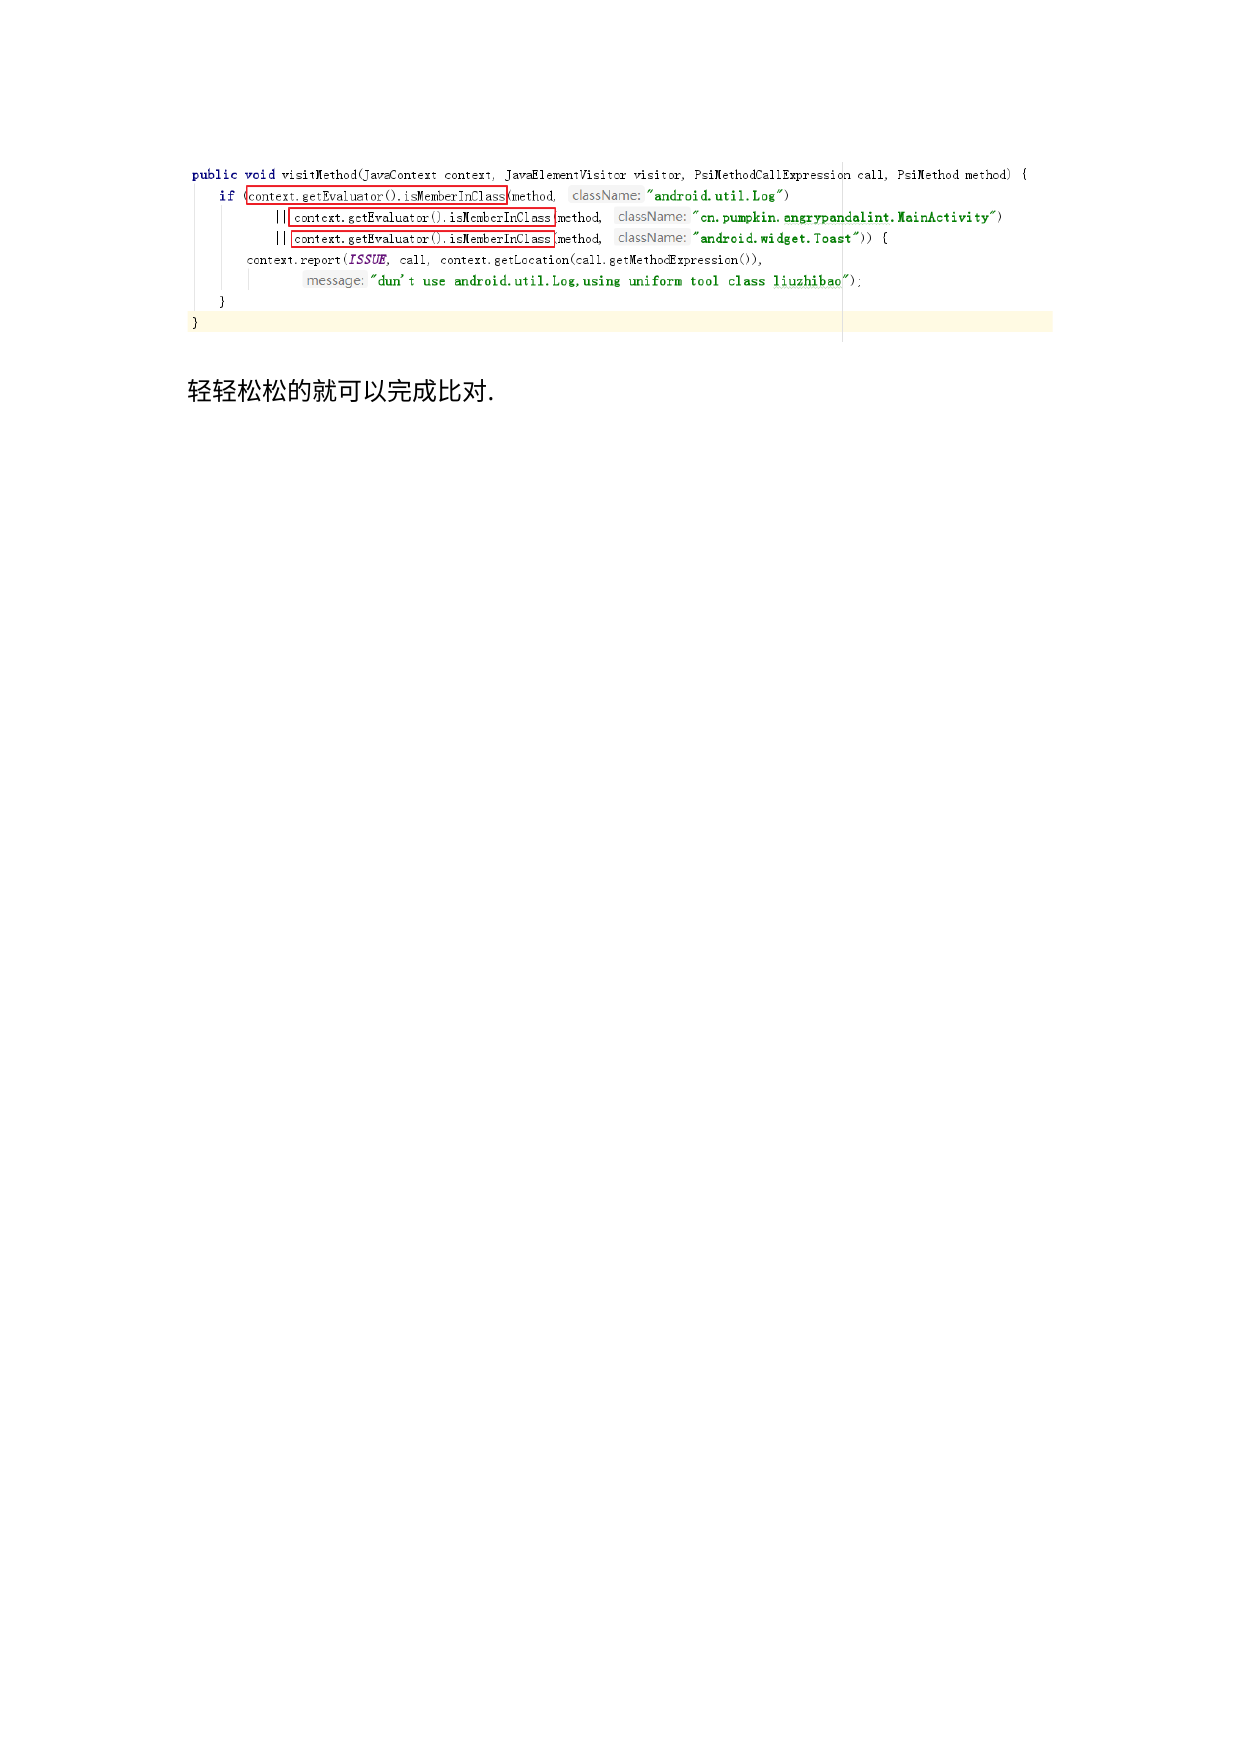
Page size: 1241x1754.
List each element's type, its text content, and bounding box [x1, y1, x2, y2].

picture [187, 162, 1053, 342]
text 轻轻松松的就可以完成比对. [187, 357, 1053, 422]
